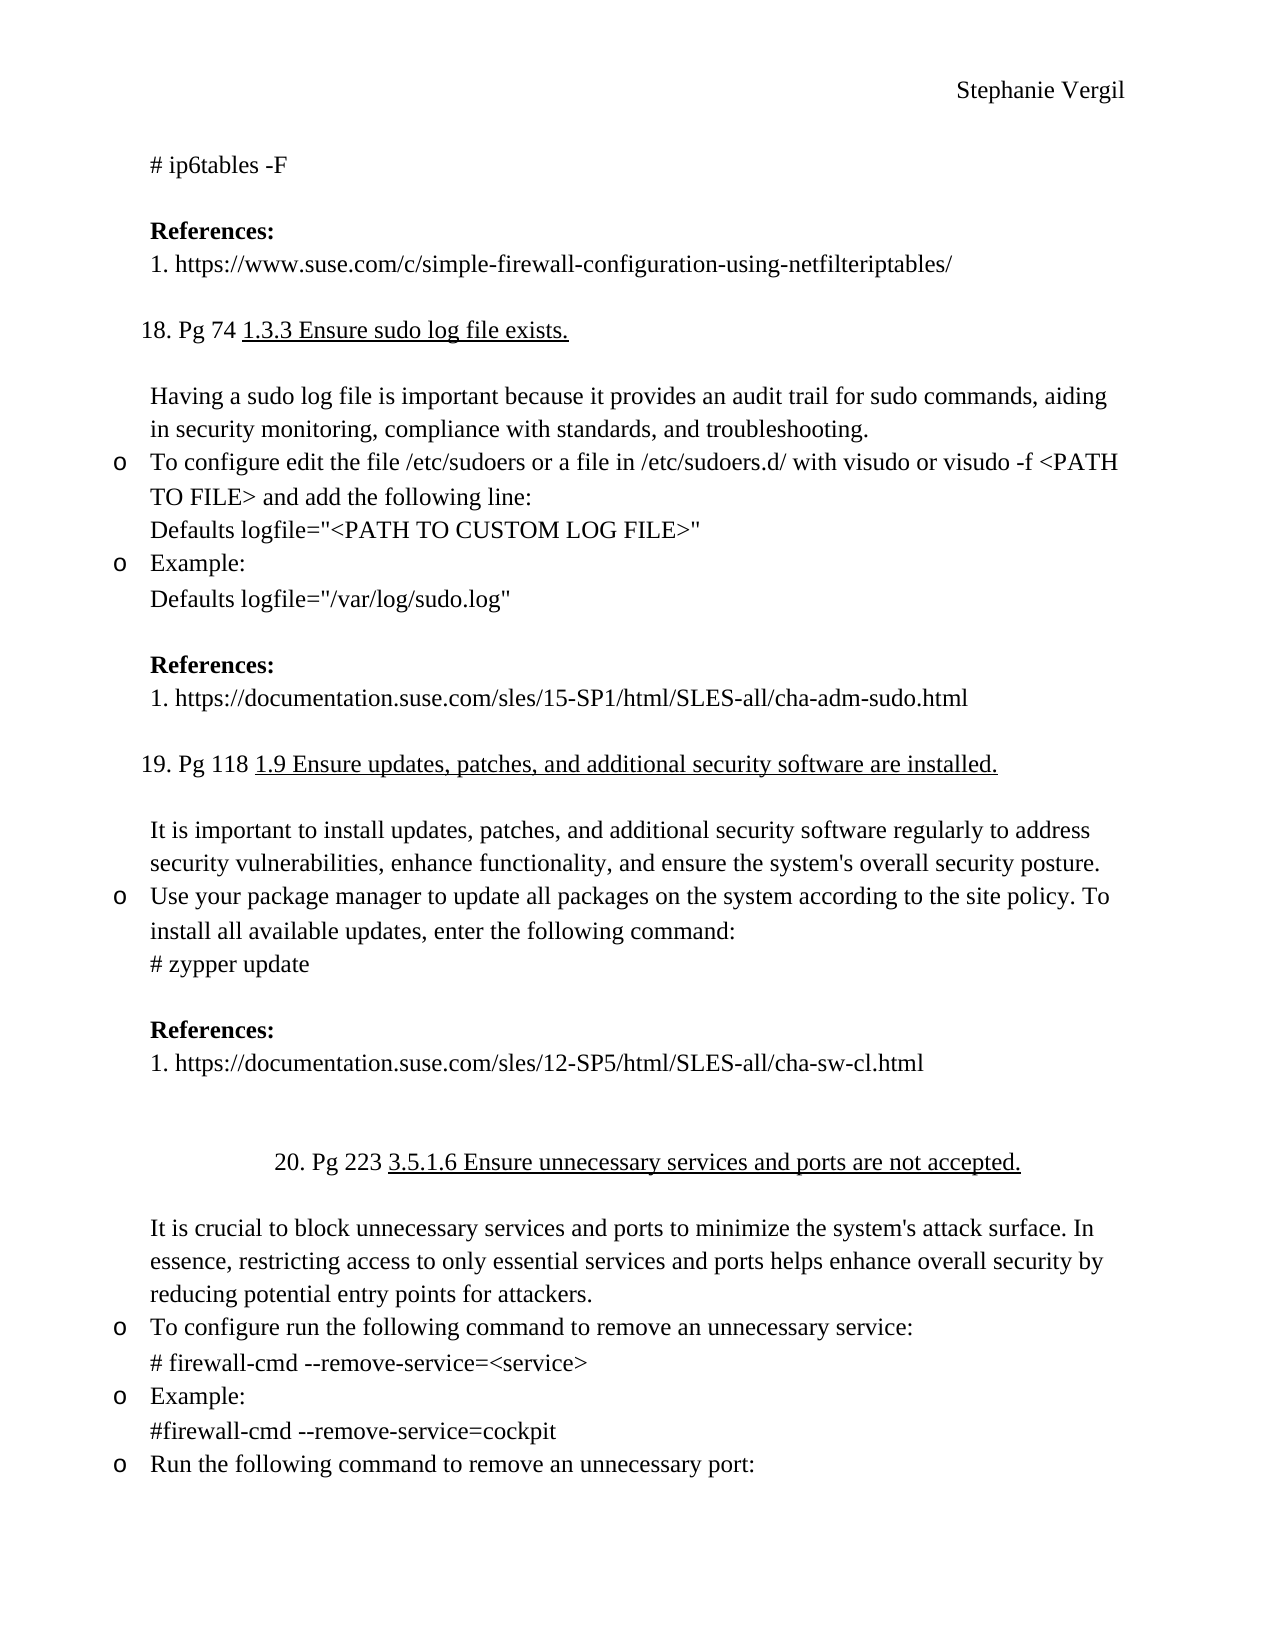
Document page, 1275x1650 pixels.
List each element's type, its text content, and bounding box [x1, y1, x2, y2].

list # ip6tables -F [150, 150, 1125, 179]
list Defaults logfile="/var/log/sudo.log" [150, 584, 1125, 612]
list # zypper update [150, 949, 1125, 978]
list # firewall-cmd --remove-service=<service> [150, 1348, 1125, 1376]
text It is crucial to block unnecessary services and ports to minimize the system's attack surface. In essence, restricting access to only essential services and ports helps enhance overall security by reducing potential entry points for attackers. [150, 1213, 1125, 1308]
text 19. Pg 118 1.9 Ensure updates, patches, and additional security software are installed. [141, 749, 1125, 778]
list References: [150, 216, 1125, 245]
list #firewall-cmd --remove-service=cockpit [150, 1416, 1125, 1445]
list Defaults logfile="<PATH TO CUSTOM LOG FILE>" [150, 515, 1125, 544]
text Having a sudo log file is important because it provides an audit trail for sudo commands, aiding in security monitoring, compliance with standards, and troubleshooting. [150, 381, 1125, 443]
list Run the following command to remove an unnecessary port: [112, 1449, 1125, 1480]
list References: [150, 1015, 1125, 1044]
text 20. Pg 223 3.5.1.6 Ensure unnecessary services and ports are not accepted. [150, 1147, 1125, 1176]
list References: [150, 650, 1125, 678]
list Use your package manager to update all packages on the system according to the site policy. To install all available updates, enter the following command: [112, 881, 1125, 945]
list Example: [112, 1381, 1125, 1412]
text It is important to install updates, patches, and additional security software regularly to address security vulnerabilities, enhance functionality, and ensure the system's overall security posture. [150, 815, 1125, 877]
list 1. https://documentation.suse.com/sles/12-SP5/html/SLES-all/cha-sw-cl.html [150, 1048, 1125, 1077]
list To configure run the following command to remove an unnecessary service: [112, 1312, 1125, 1343]
list Example: [112, 548, 1125, 579]
list 1. https://www.suse.com/c/simple-firewall-configuration-using-netfilteriptables/ [150, 249, 1125, 278]
list 1. https://documentation.suse.com/sles/15-SP1/html/SLES-all/cha-adm-sudo.html [150, 683, 1125, 712]
list To configure edit the file /etc/sudoers or a file in /etc/sudoers.d/ with visudo or visudo -f <PATH TO FILE> and add the following line: [112, 447, 1125, 511]
text 18. Pg 74 1.3.3 Ensure sudo log file exists. [141, 315, 1125, 344]
